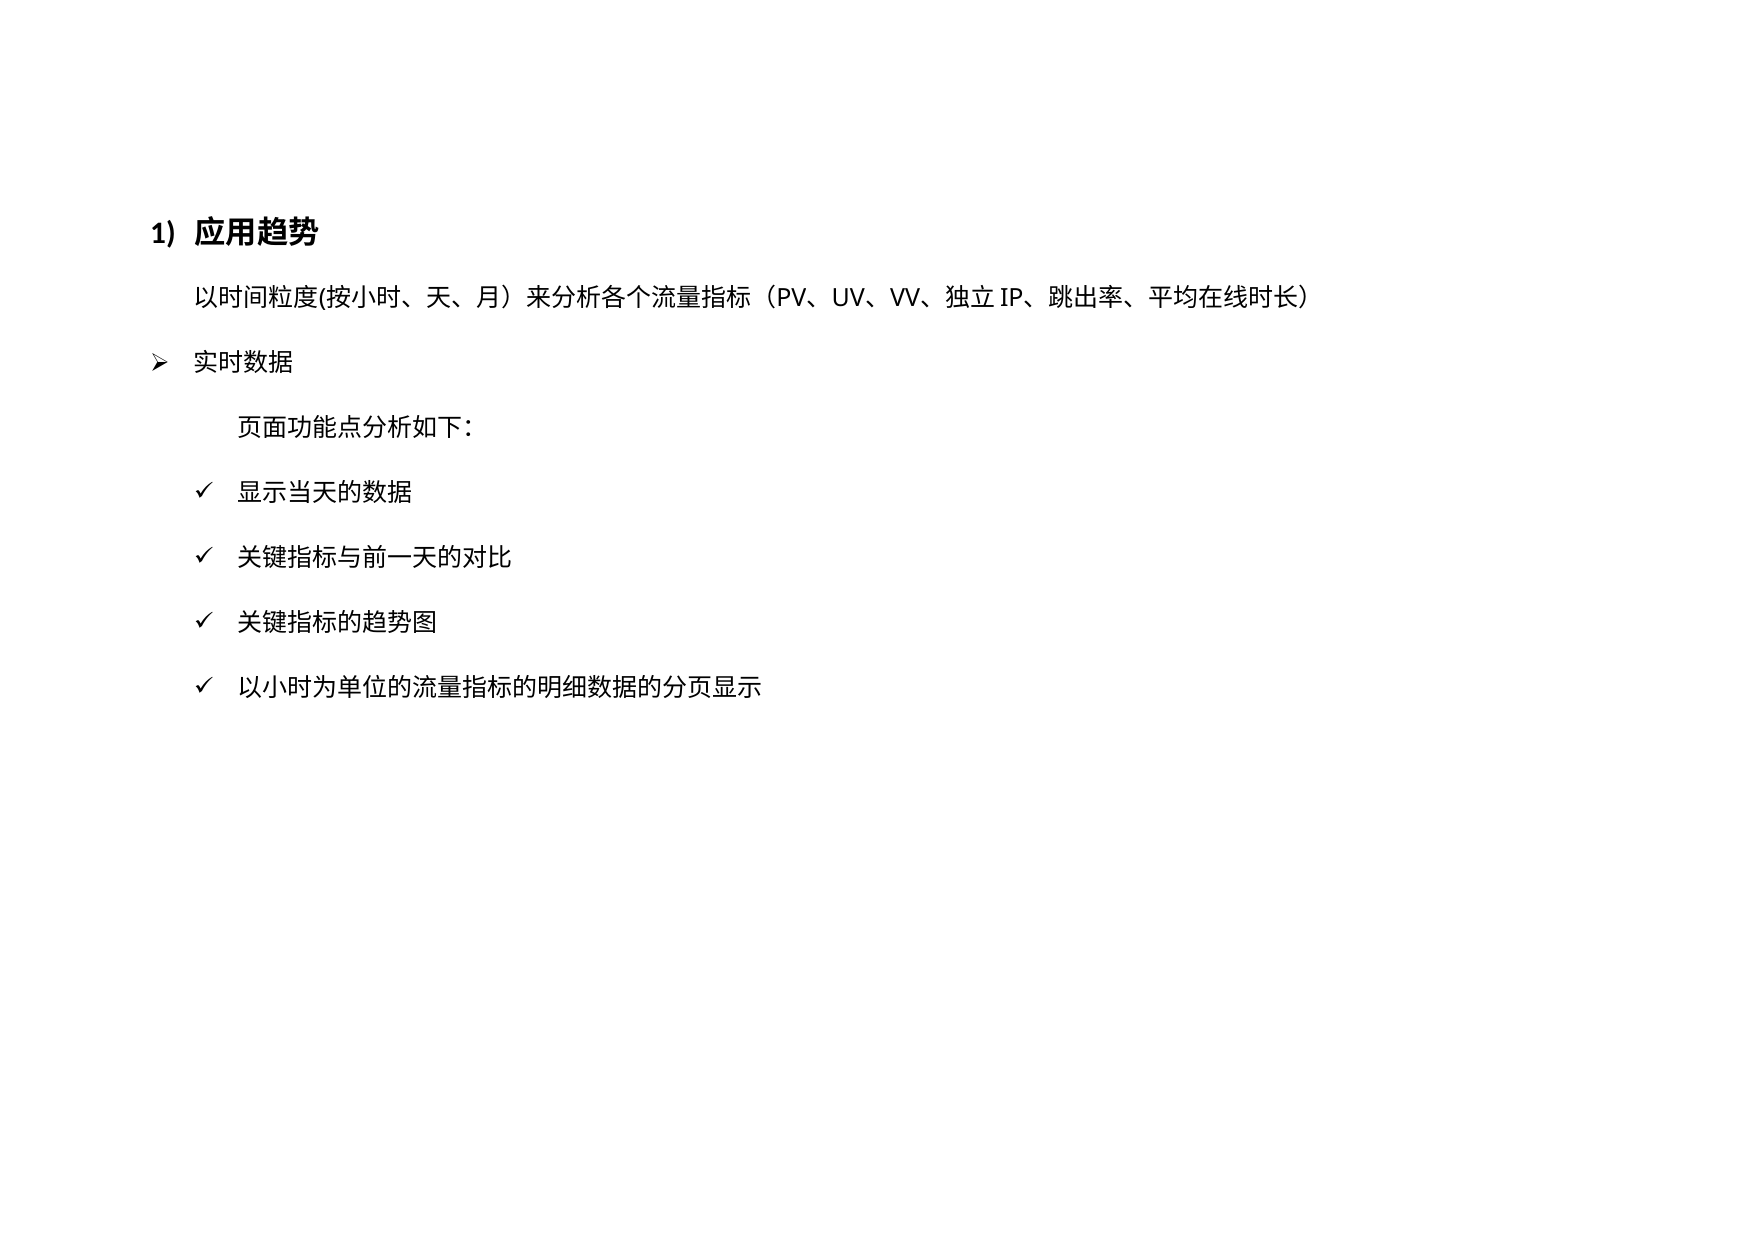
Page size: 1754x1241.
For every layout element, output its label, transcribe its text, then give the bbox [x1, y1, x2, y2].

list 显示当天的数据 [150, 458, 1604, 523]
list 实时数据 [150, 328, 1604, 393]
text 页面功能点分析如下： [194, 393, 1604, 458]
list 关键指标与前一天的对比 [150, 523, 1604, 588]
list 以小时为单位的流量指标的明细数据的分页显示 [150, 653, 1604, 718]
list 关键指标的趋势图 [150, 588, 1604, 653]
text 以时间粒度(按小时、天、月）来分析各个流量指标（PV、UV、VV、独立IP、跳出率、平均在线时长） [150, 263, 1604, 328]
list 应用趋势 [150, 198, 1604, 263]
